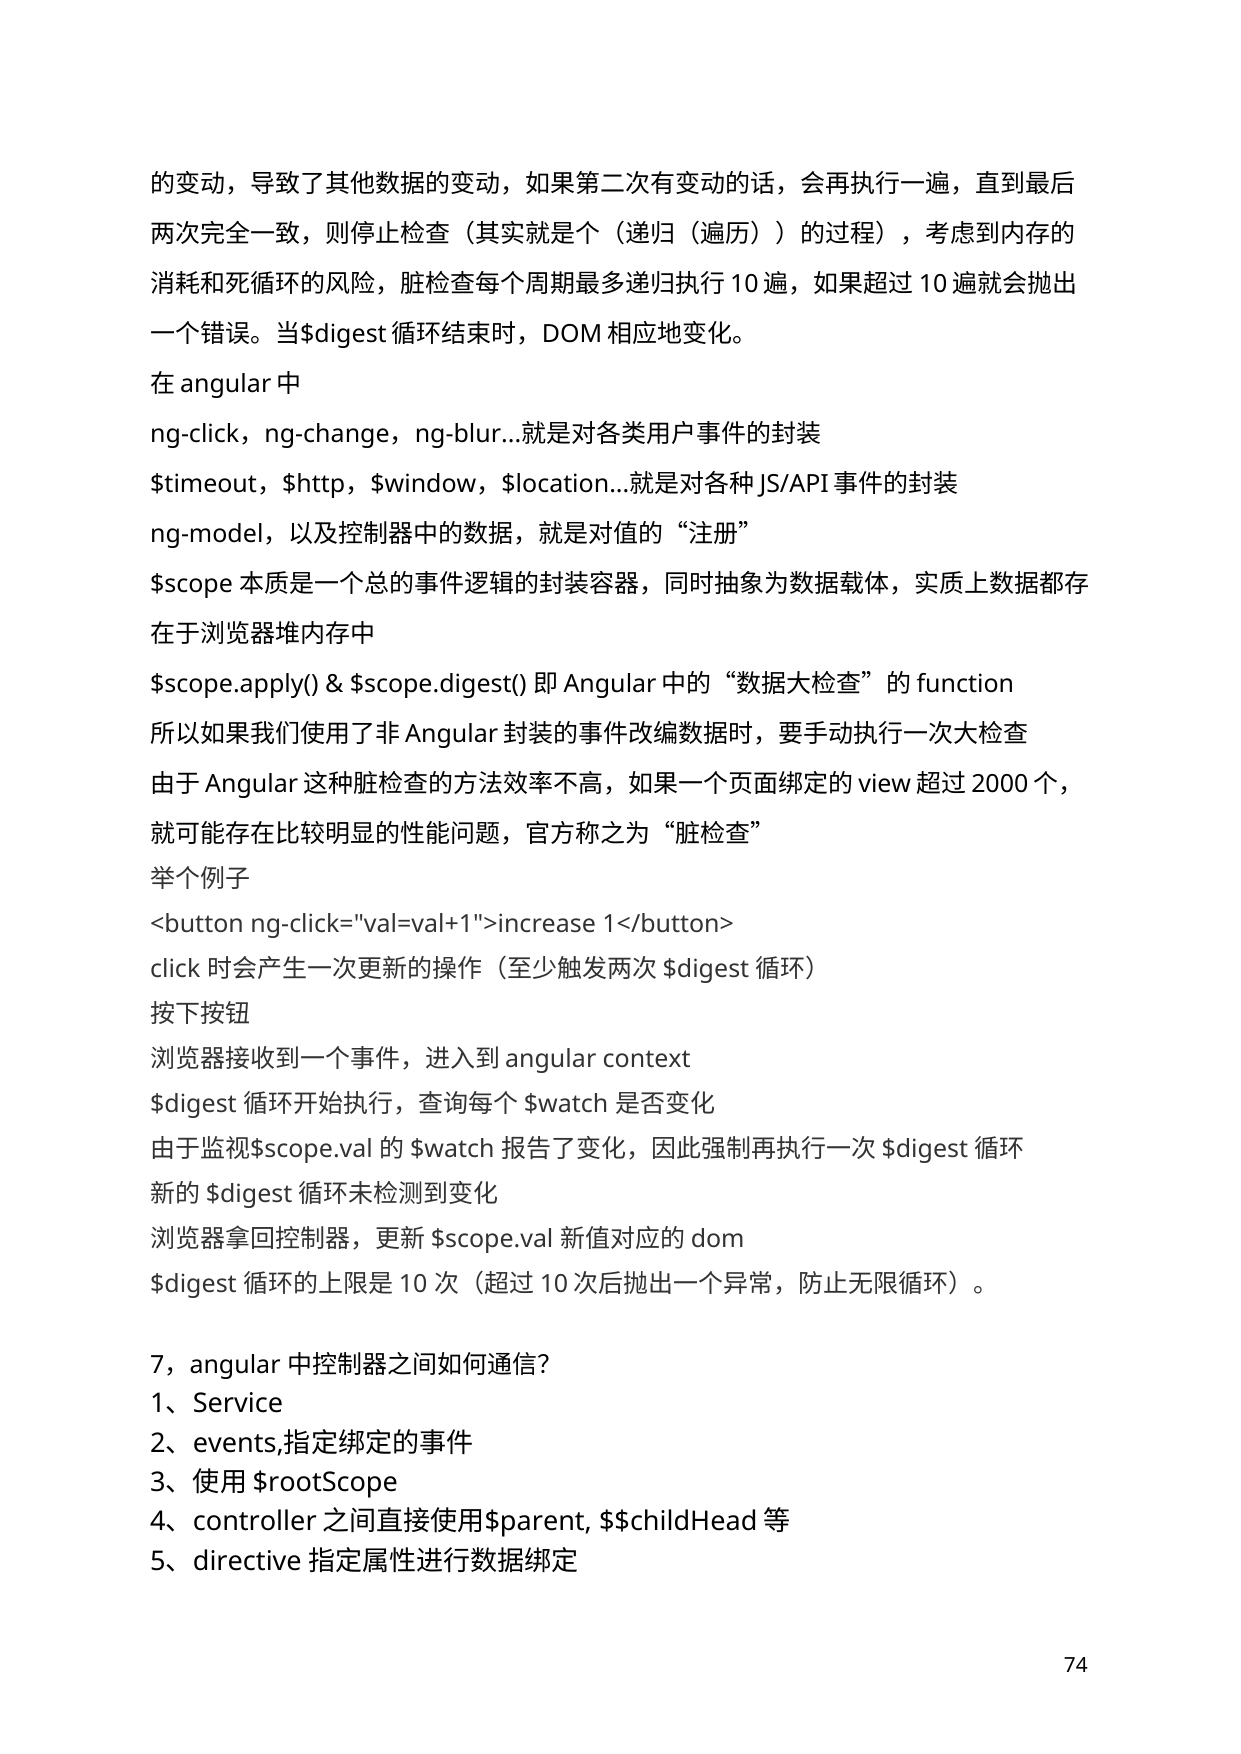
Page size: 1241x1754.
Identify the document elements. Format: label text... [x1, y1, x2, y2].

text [150, 150, 1090, 350]
text 2、events,指定绑定的事件 [150, 1421, 1090, 1460]
text ng-model，以及控制器中的数据，就是对值的“注册” [150, 500, 1090, 550]
text 浏览器接收到一个事件，进入到angular context [150, 1030, 1090, 1075]
text $digest 循环的上限是 10 次（超过 10次后抛出一个异常，防止无限循环）。 [150, 1255, 1090, 1300]
text 在angular中 [150, 350, 1090, 400]
text 7，angular 中控制器之间如何通信？ [150, 1345, 1090, 1381]
text 由于监视$scope.val 的 $watch 报告了变化，因此强制再执行一次 $digest 循环 [150, 1120, 1090, 1165]
text ng-click，ng-change，ng-blur...就是对各类用户事件的封装 [150, 400, 1090, 450]
text 按下按钮 [150, 985, 1090, 1030]
text $digest 循环开始执行，查询每个 $watch 是否变化 [150, 1075, 1090, 1120]
text 由于Angular这种脏检查的方法效率不高，如果一个页面绑定的view超过2000个，就可能存在比较明显的性能问题，官方称之为“脏检查” [150, 750, 1090, 850]
text 浏览器拿回控制器，更新 $scope.val 新值对应的 dom [150, 1210, 1090, 1255]
text 3、使用 $rootScope [150, 1460, 1090, 1499]
text $scope.apply() & $scope.digest() 即Angular中的“数据大检查”的function [150, 650, 1090, 700]
text click 时会产生一次更新的操作（至少触发两次 $digest 循环） [150, 940, 1090, 985]
text 新的 $digest 循环未检测到变化 [150, 1165, 1090, 1210]
text 1、Service [150, 1381, 1090, 1421]
text 5、directive 指定属性进行数据绑定 [150, 1539, 1090, 1578]
text 举个例子 [150, 850, 1090, 895]
text 所以如果我们使用了非Angular封装的事件改编数据时，要手动执行一次大检查 [150, 700, 1090, 750]
text $timeout，$http，$window，$location...就是对各种JS/API事件的封装 [150, 450, 1090, 500]
text 4、controller之间直接使用$parent, $$childHead等 [150, 1499, 1090, 1539]
text <button ng-click="val=val+1">increase 1</button> [150, 895, 1090, 940]
text $scope 本质是一个总的事件逻辑的封装容器，同时抽象为数据载体，实质上数据都存在于浏览器堆内存中 [150, 550, 1090, 650]
